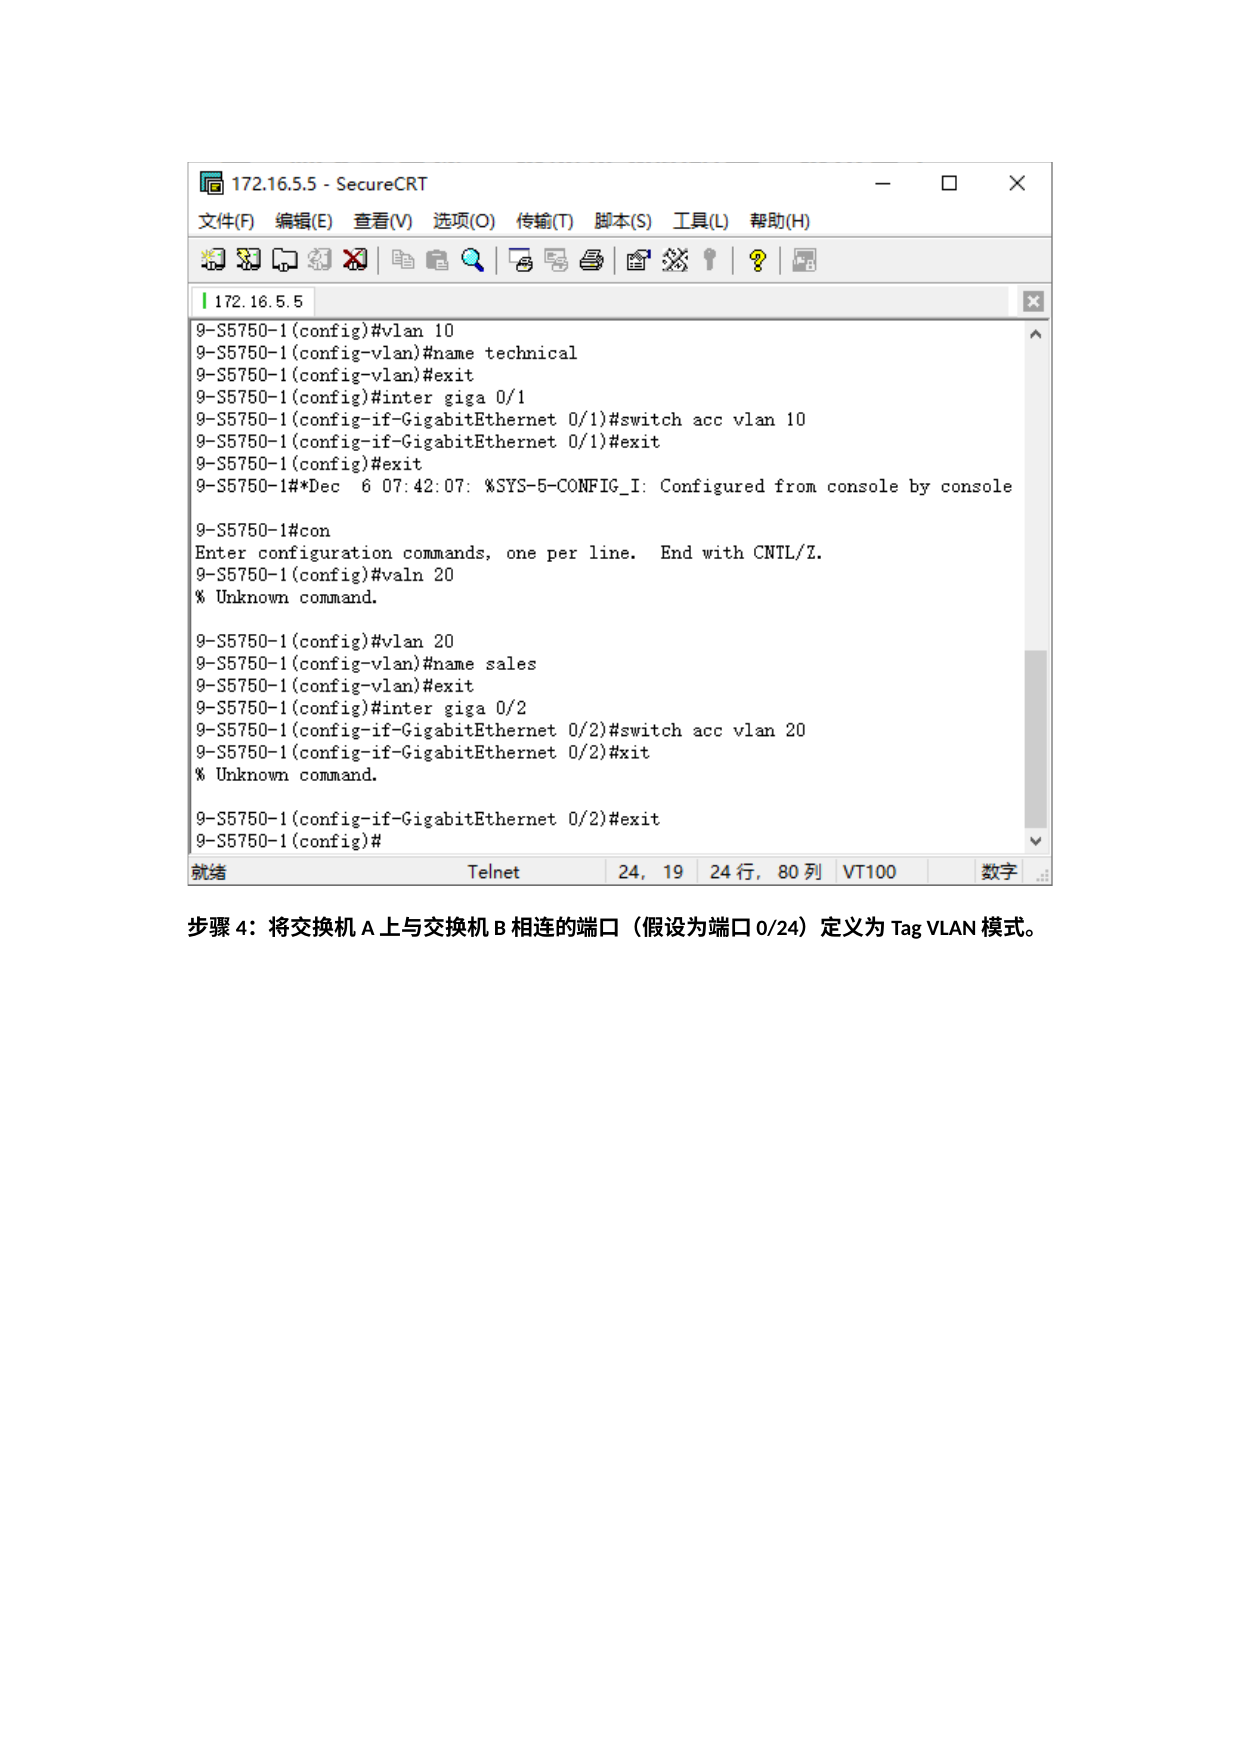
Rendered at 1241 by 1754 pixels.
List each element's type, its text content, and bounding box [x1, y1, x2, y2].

text 步骤4：将交换机 A 上与交换机 B 相连的端口（假设为端口0/24）定义为 Tag VLAN 模式。 [187, 909, 1053, 942]
picture [187, 162, 1053, 886]
